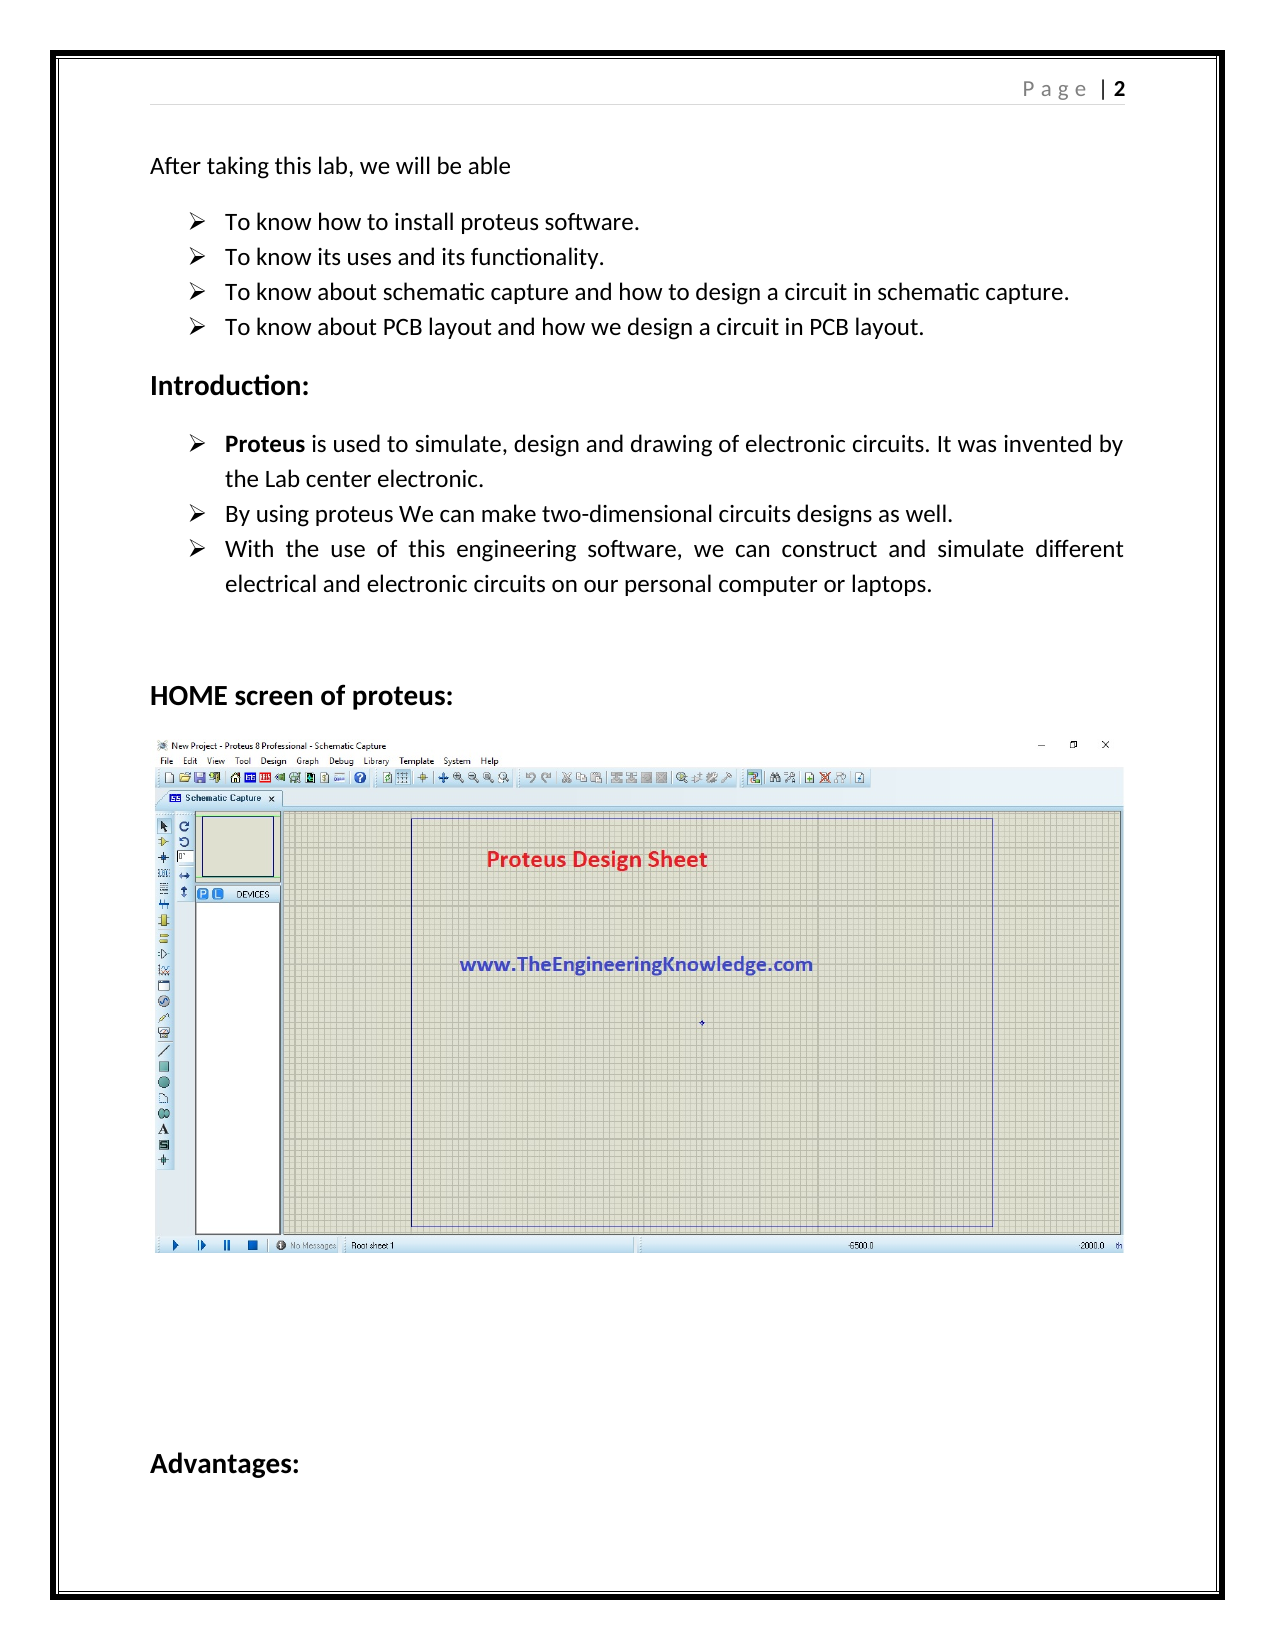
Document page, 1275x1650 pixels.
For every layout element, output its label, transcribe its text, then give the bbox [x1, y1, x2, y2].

text After taking this lab, we will be able [150, 150, 1125, 181]
list With the use of this engineering software, we can construct and simulate different electrical and electronic circuits on our personal computer or laptops. [187, 533, 1125, 599]
list To know how to install proteus software. [187, 206, 1125, 236]
text Advantages: [150, 1445, 1125, 1480]
list By using proteus We can make two-dimensional circuits designs as well. [187, 498, 1125, 529]
list To know about schematic capture and how to design a circuit in schematic capture. [187, 276, 1125, 306]
list To know its uses and its functionality. [187, 241, 1125, 271]
text HOME screen of proteus: [150, 677, 1125, 713]
text Introduction: [150, 367, 1125, 402]
list Proteus is used to simulate, design and drawing of electronic circuits. It was invented by the Lab center electronic. [187, 428, 1125, 494]
picture [150, 739, 1125, 1253]
list To know about PCB layout and how we design a circuit in PCB layout. [187, 311, 1125, 341]
